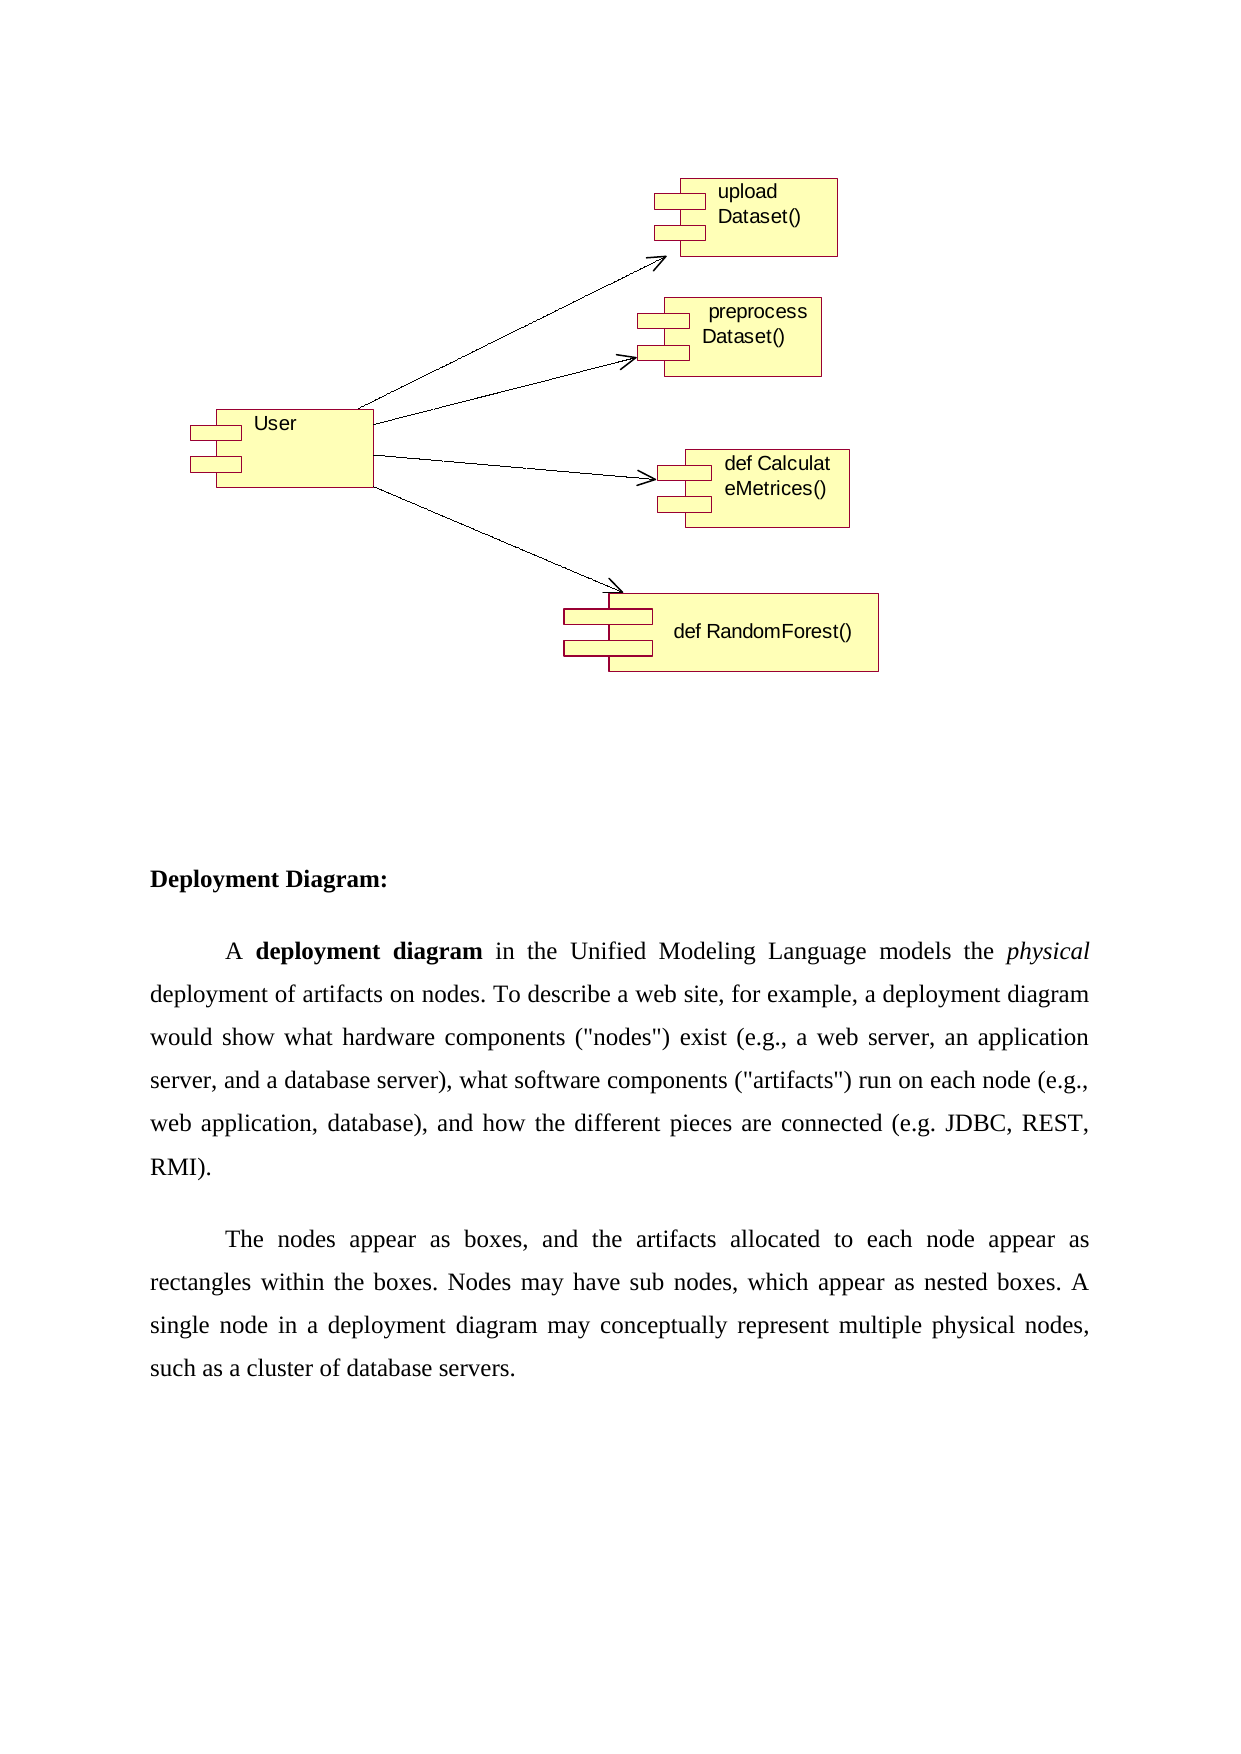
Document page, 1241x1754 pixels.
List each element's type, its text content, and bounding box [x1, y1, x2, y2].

text Deployment Diagram: [150, 864, 1090, 892]
text A deployment diagram in the Unified Modeling Language models the physical deployment of artifacts on nodes. To describe a web site, for example, a deployment diagram would show what hardware components ("nodes") exist (e.g., a web server, an application server, and a database server), what software components ("artifacts") run on each node (e.g., web application, database), and how the different pieces are connected (e.g. JDBC, REST, RMI). [150, 936, 1090, 1180]
text The nodes appear as boxes, and the artifacts allocated to each node appear as rectangles within the boxes. Nodes may have sub nodes, which appear as nested boxes. A single node in a deployment diagram may conceptually represent multiple physical nodes, such as a cluster of database servers. [150, 1224, 1090, 1382]
